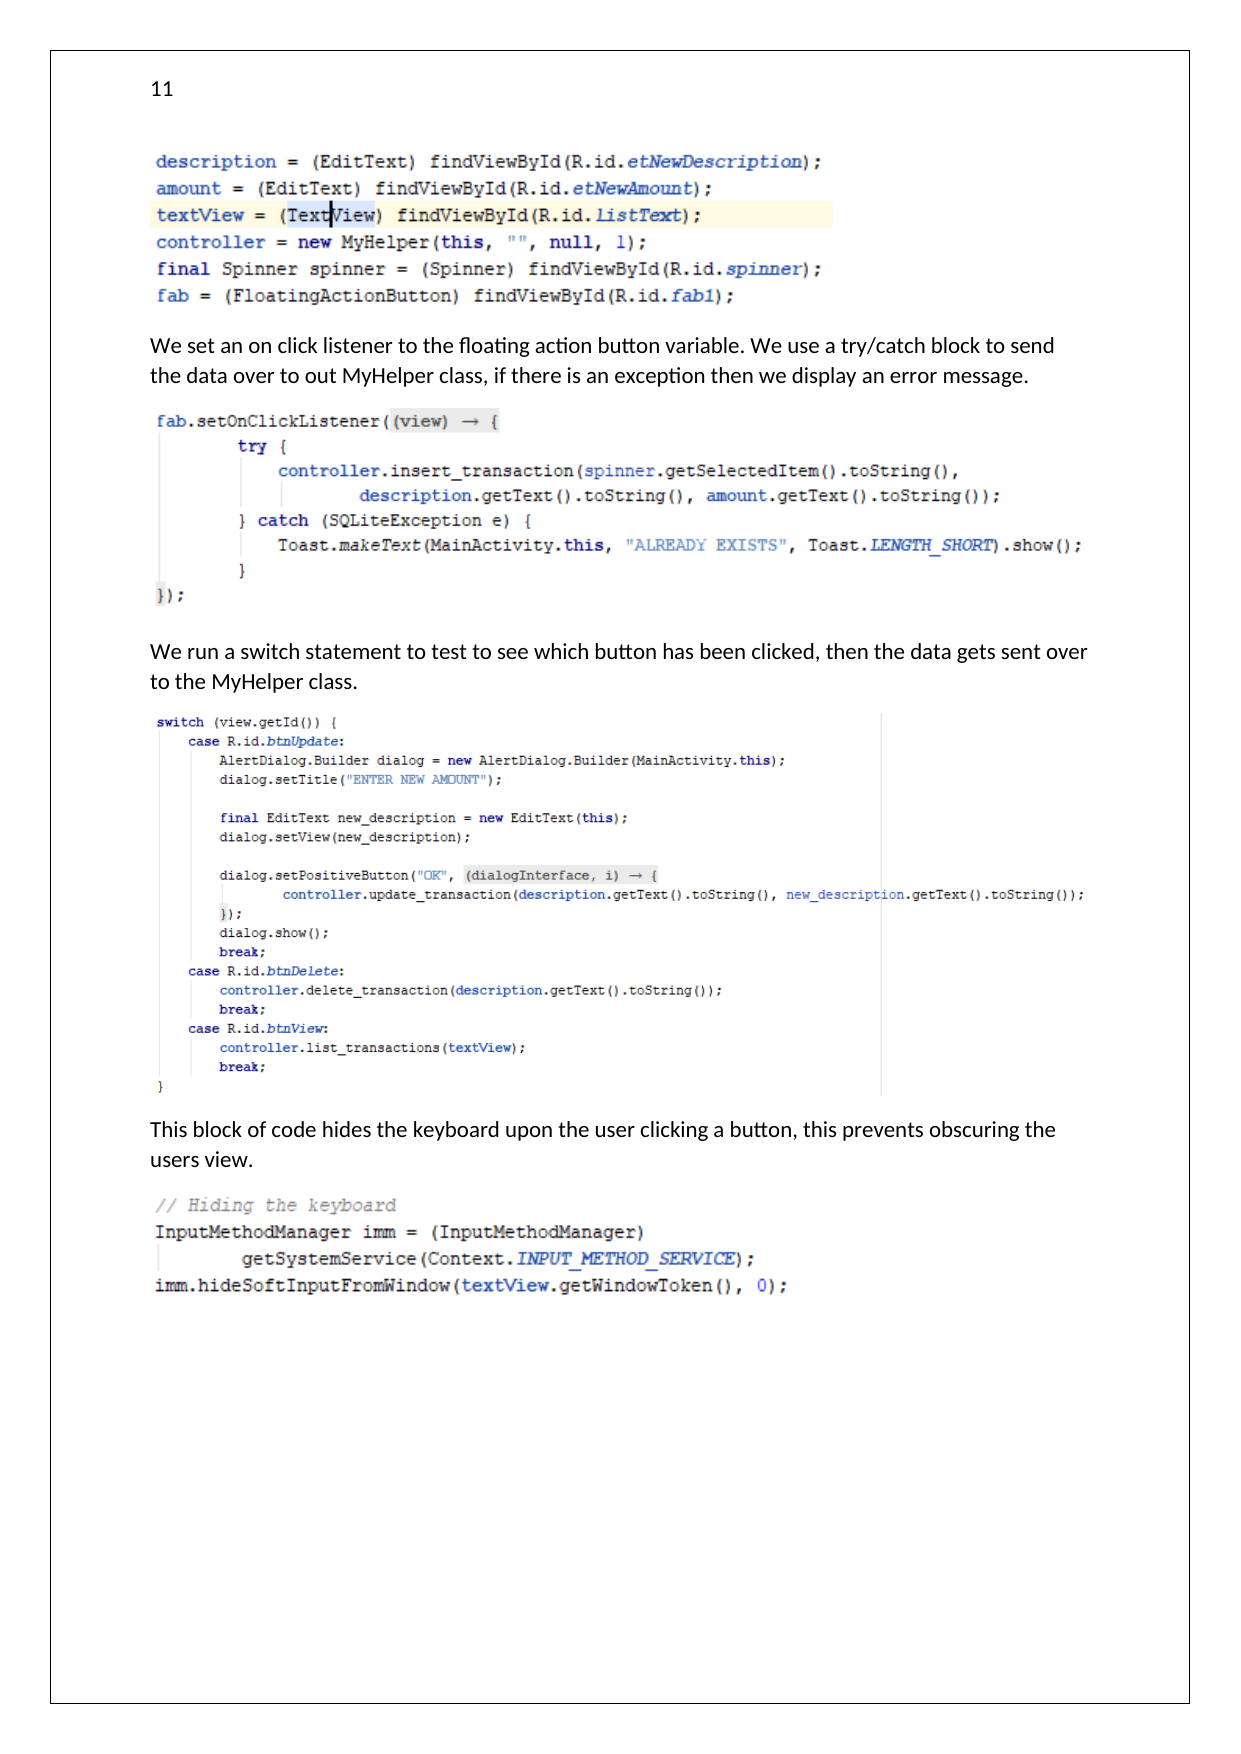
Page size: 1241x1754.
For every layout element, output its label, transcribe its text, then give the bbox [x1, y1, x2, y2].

text We set an on click listener to the floating action button variable. We use a try/catch block to send the data over to out MyHelper class, if there is an exception then we display an error message. [150, 331, 1090, 389]
text This block of code hides the keyboard upon the user clicking a button, this prevents obscuring the users view. [150, 1115, 1090, 1173]
picture [150, 1191, 802, 1309]
picture [150, 713, 1091, 1096]
text We run a switch statement to test to see which button has been clicked, then the data gets sent over to the MyHelper class. [150, 637, 1090, 695]
picture [150, 150, 833, 313]
picture [150, 408, 1091, 618]
